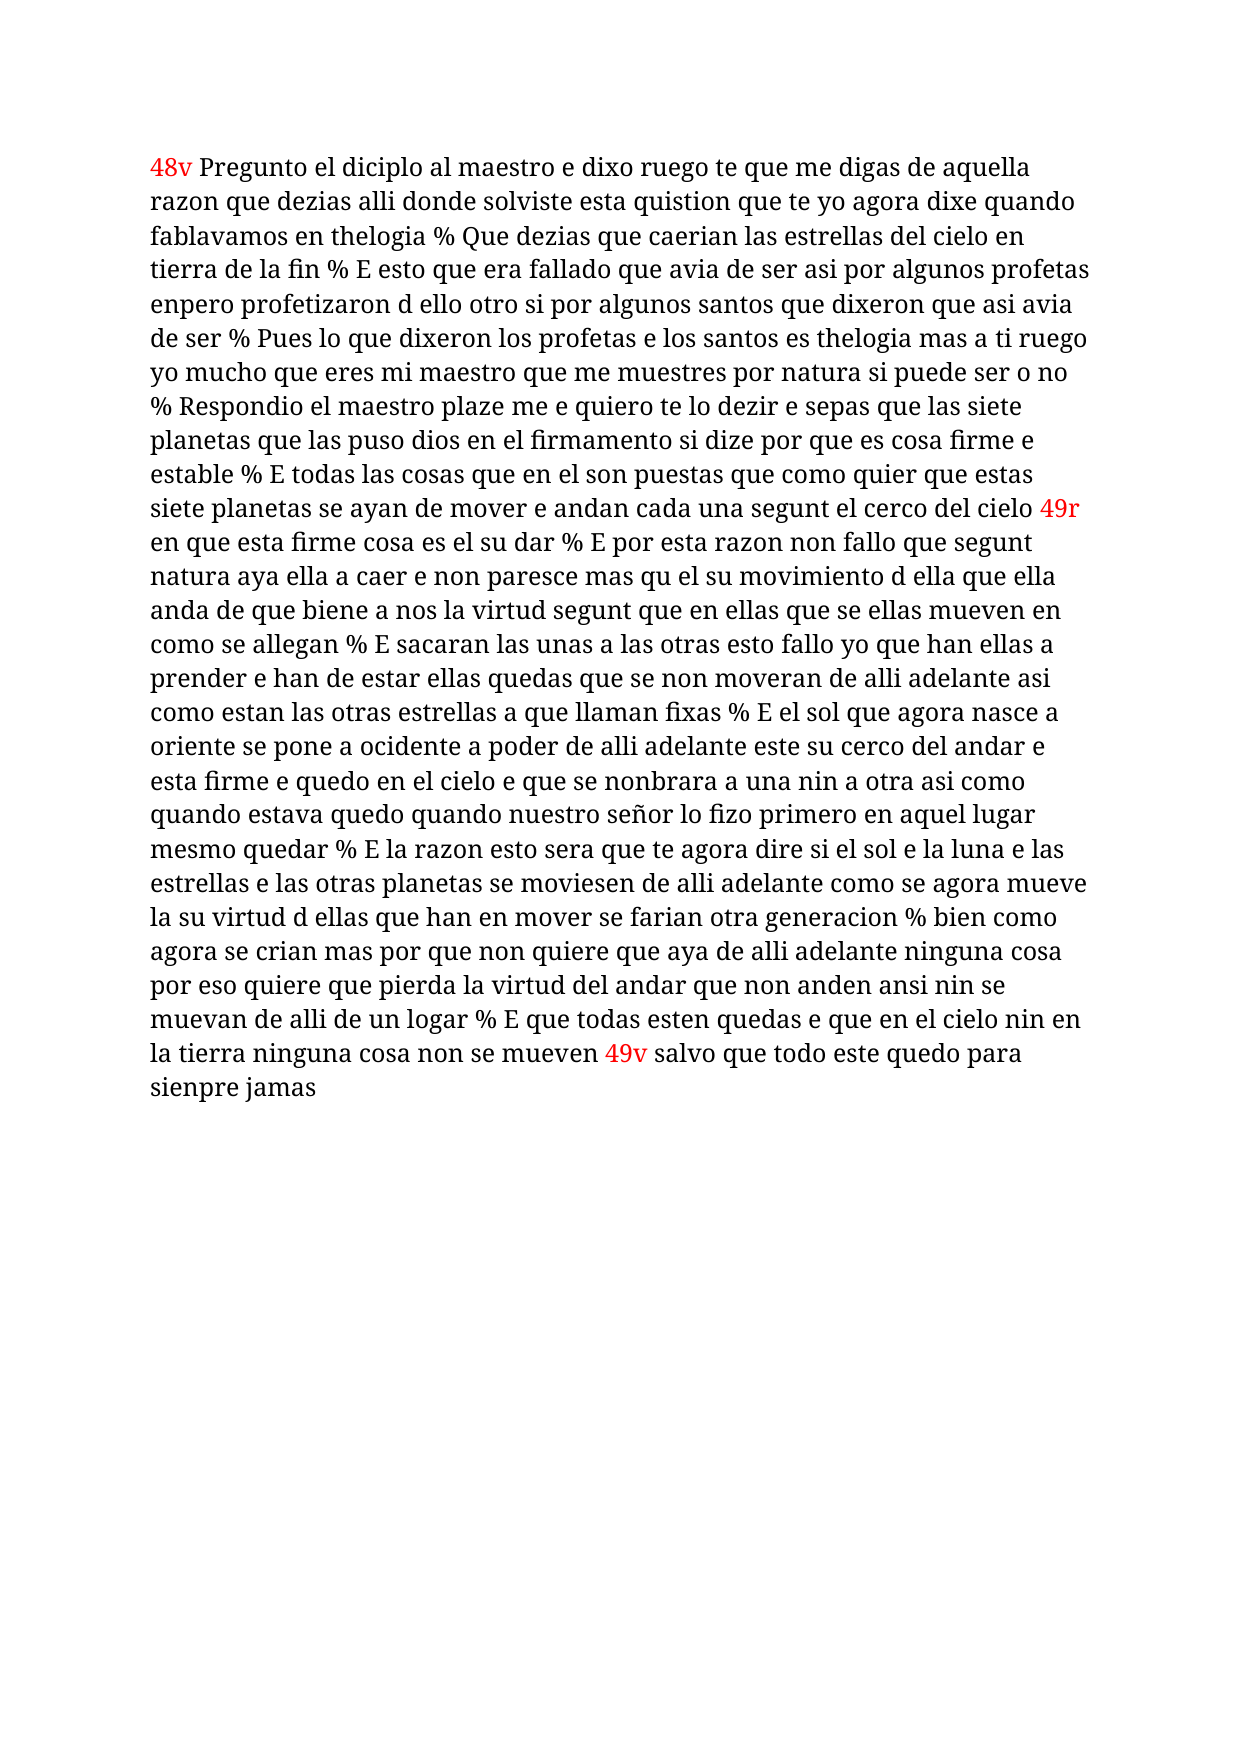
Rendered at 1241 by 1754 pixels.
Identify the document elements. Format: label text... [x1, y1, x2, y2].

text 48v Pregunto el diciplo al maestro e dixo ruego te que me digas de aquella razon que dezias alli donde solviste esta quistion que te yo agora dixe quando fablavamos en thelogia % Que dezias que caerian las estrellas del cielo en tierra de la fin % E esto que era fallado que avia de ser asi por algunos profetas enpero profetizaron d ello otro si por algunos santos que dixeron que asi avia de ser % Pues lo que dixeron los profetas e los santos es thelogia mas a ti ruego yo mucho que eres mi maestro que me muestres por natura si puede ser o no % Respondio el maestro plaze me e quiero te lo dezir e sepas que las siete planetas que las puso dios en el firmamento si dize por que es cosa firme e estable % E todas las cosas que en el son puestas que como quier que estas siete planetas se ayan de mover e andan cada una segunt el cerco del cielo 49r en que esta firme cosa es el su dar % E por esta razon non fallo que segunt natura aya ella a caer e non paresce mas qu el su movimiento d ella que ella anda de que biene a nos la virtud segunt que en ellas que se ellas mueven en como se allegan % E sacaran las unas a las otras esto fallo yo que han ellas a prender e han de estar ellas quedas que se non moveran de alli adelante asi como estan las otras estrellas a que llaman fixas % E el sol que agora nasce a oriente se pone a ocidente a poder de alli adelante este su cerco del andar e esta firme e quedo en el cielo e que se nonbrara a una nin a otra asi como quando estava quedo quando nuestro señor lo fizo primero en aquel lugar mesmo quedar % E la razon esto sera que te agora dire si el sol e la luna e las estrellas e las otras planetas se moviesen de alli adelante como se agora mueve la su virtud d ellas que han en mover se farian otra generacion % bien como agora se crian mas por que non quiere que aya de alli adelante ninguna cosa por eso quiere que pierda la virtud del andar que non anden ansi nin se muevan de alli de un logar % E que todas esten quedas e que en el cielo nin en la tierra ninguna cosa non se mueven 49v salvo que todo este quedo para sienpre jamas [150, 150, 1090, 1104]
